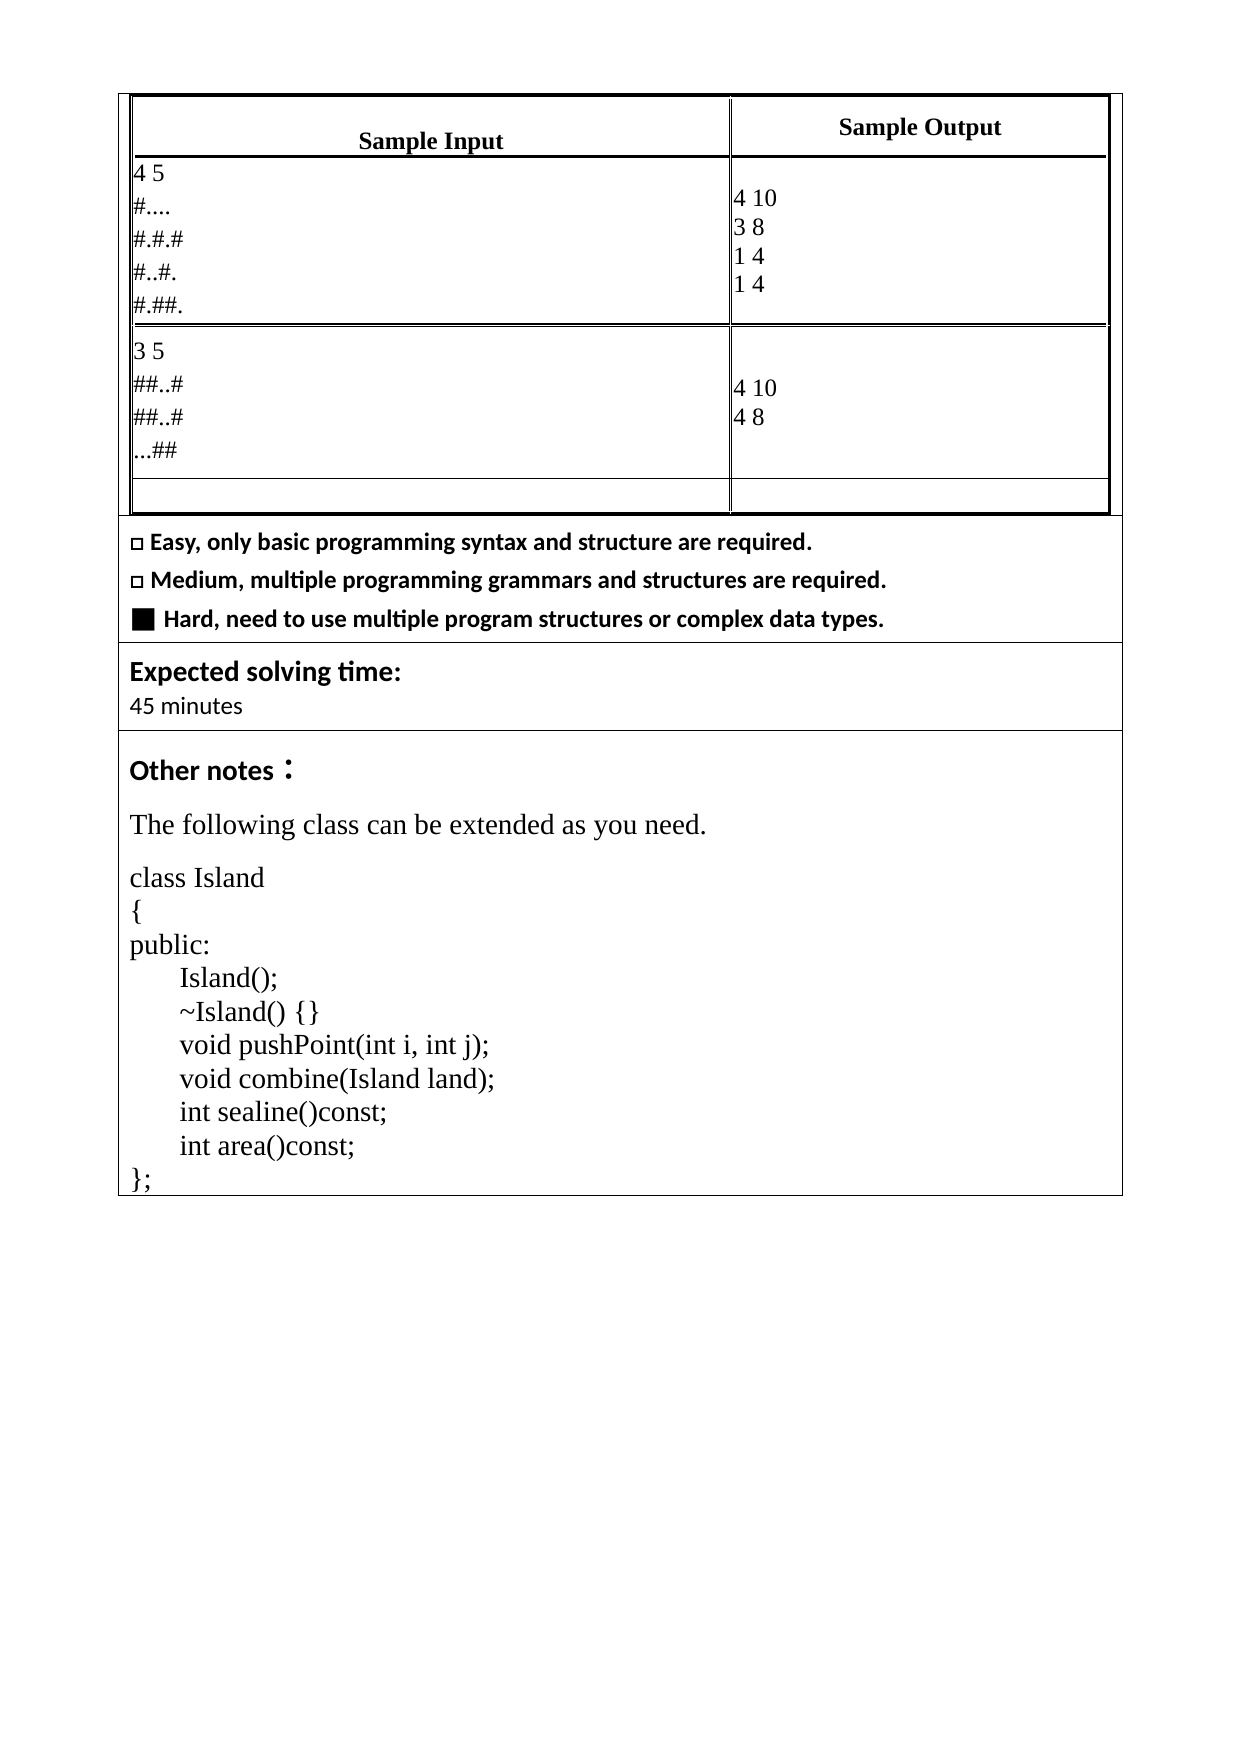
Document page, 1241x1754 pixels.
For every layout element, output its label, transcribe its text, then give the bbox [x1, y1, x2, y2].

table_cell Expected solving time: 45 minutes [119, 643, 1122, 729]
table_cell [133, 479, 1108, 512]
table_cell □ Easy, only basic programming syntax and structure are required. □ Medium, multiple programming grammars and structures are required. ■ Hard, need to use multiple program structures or complex data types. [119, 516, 1122, 642]
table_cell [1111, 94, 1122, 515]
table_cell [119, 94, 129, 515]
table_cell Other notes： The following class can be extended as you need. class Island { public: Island(); ~Island() {} void pushPoint(int i, int j); void combine(Island land); int sealine()const; int area()const; }; [119, 731, 1122, 1195]
